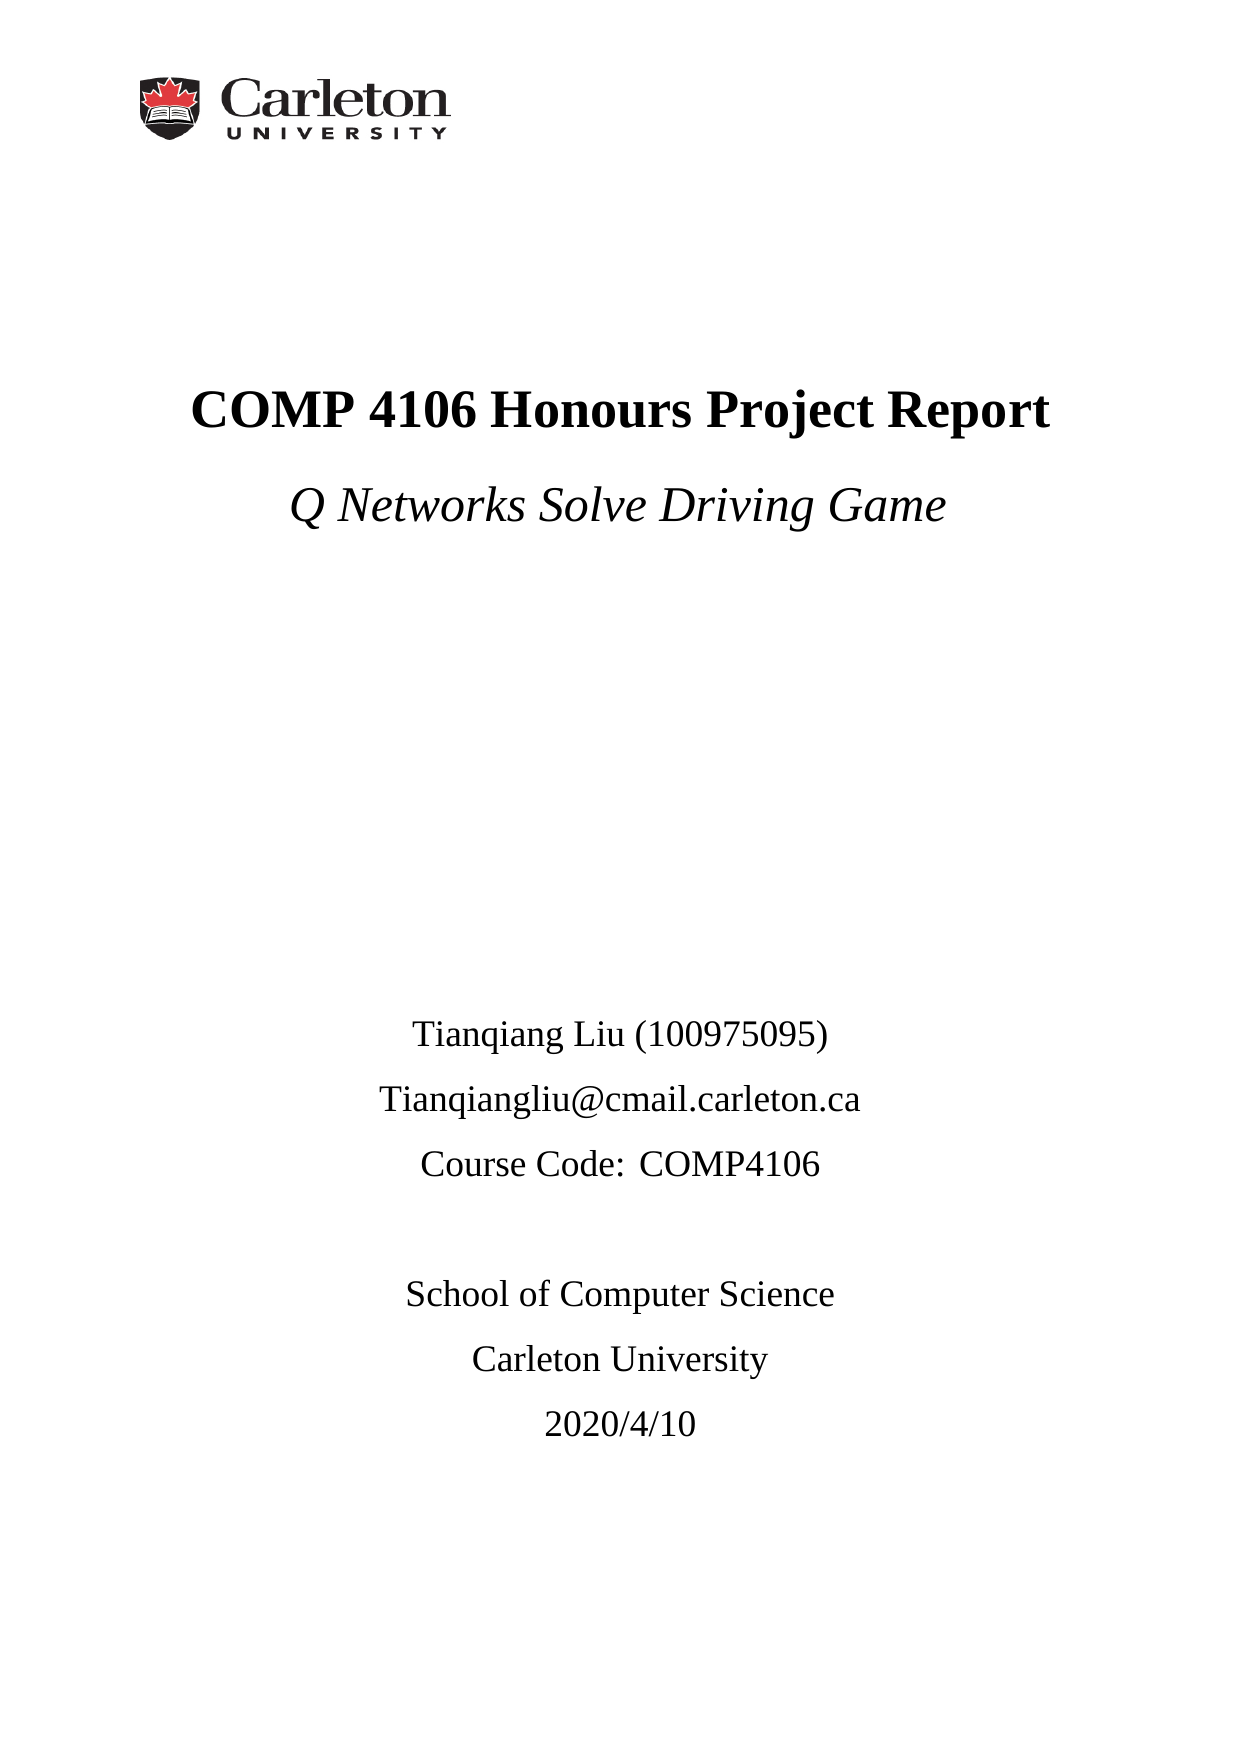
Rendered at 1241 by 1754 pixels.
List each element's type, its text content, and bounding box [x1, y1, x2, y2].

text Tianqiangliu@cmail.carleton.ca [187, 1066, 1053, 1131]
text School of Computer Science [187, 1261, 1053, 1326]
text 2020/4/10 [187, 1391, 1053, 1456]
text COMP 4106 Honours Project Report [187, 376, 1053, 441]
text Tianqiang Liu (100975095) [187, 1001, 1053, 1066]
text Course Code: COMP4106 [187, 1131, 1053, 1196]
text Carleton University [187, 1326, 1053, 1391]
picture [117, 52, 474, 165]
text Q Networks Solve Driving Game [187, 471, 1053, 536]
